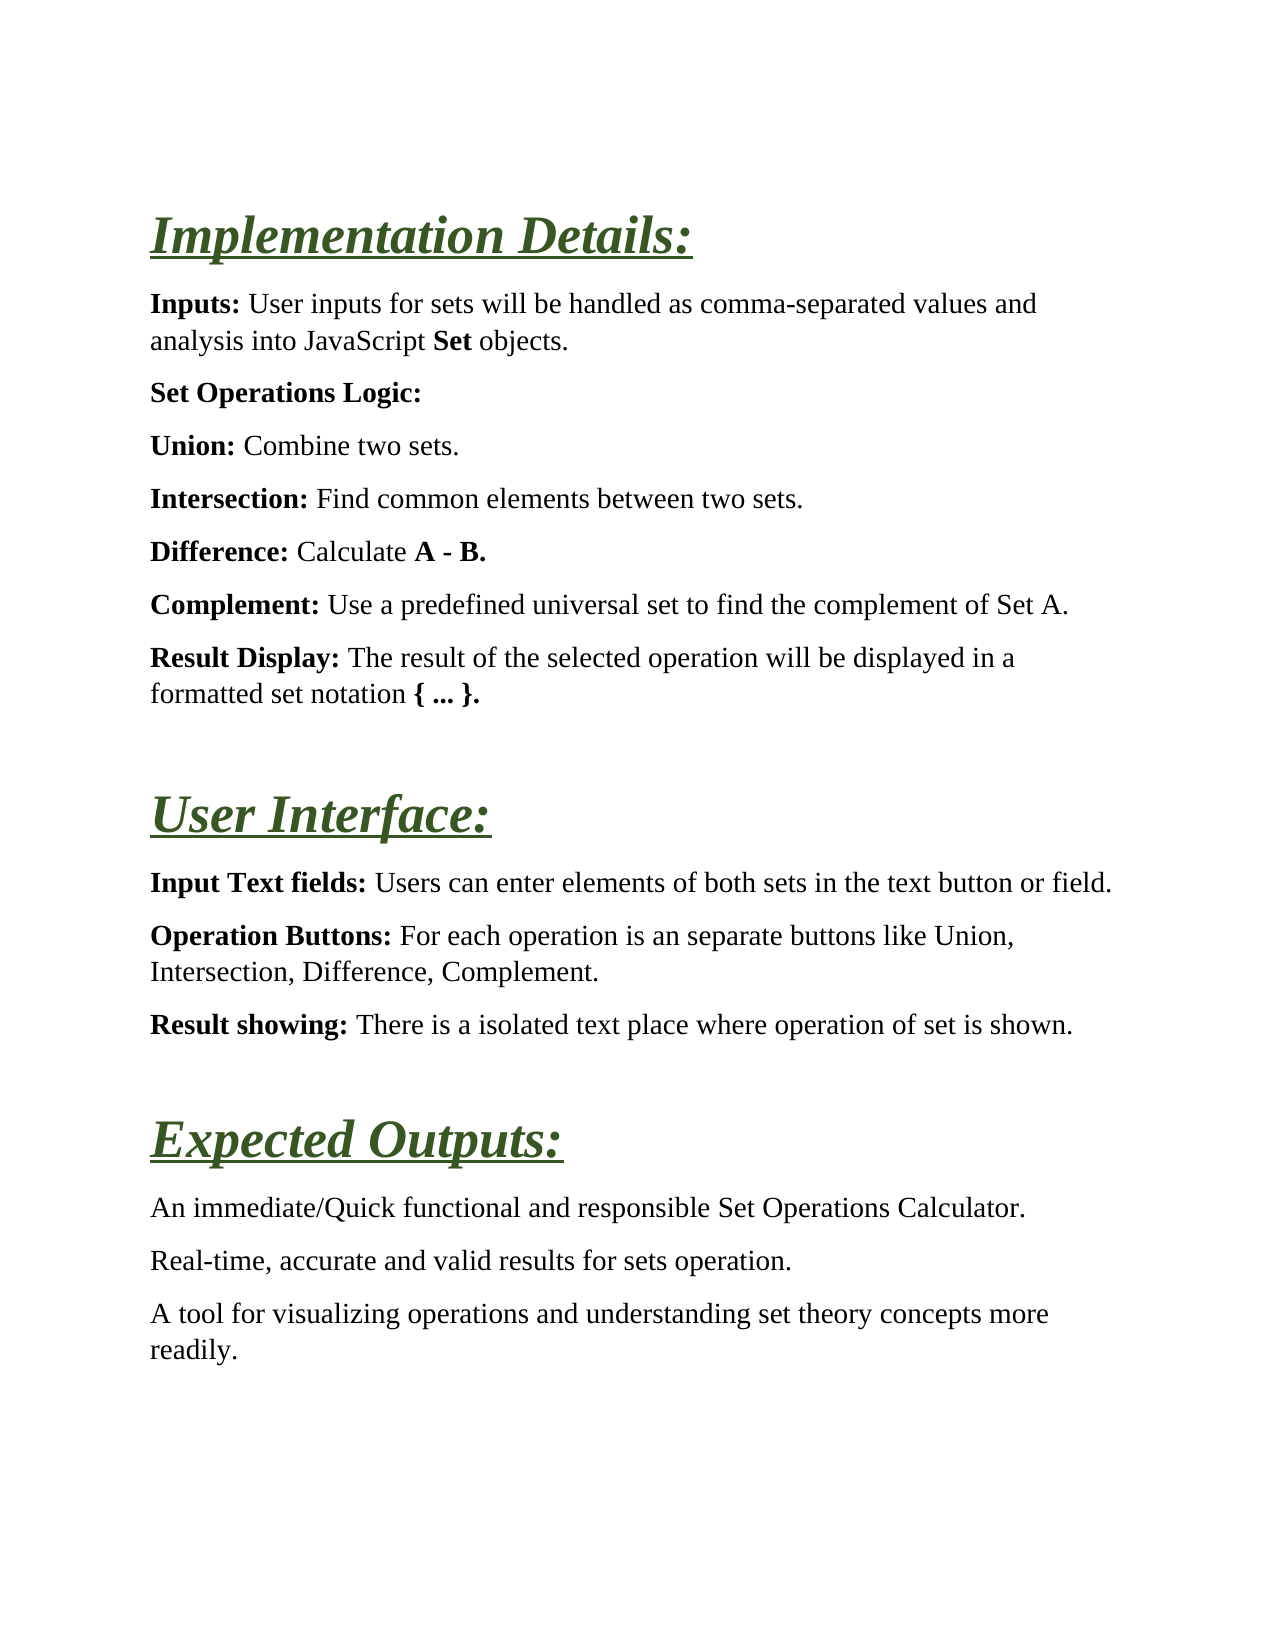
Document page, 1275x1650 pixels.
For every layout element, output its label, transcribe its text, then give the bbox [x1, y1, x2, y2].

text Intersection: Find common elements between two sets. [150, 481, 1125, 515]
text Difference: Calculate A - B. [150, 534, 1125, 568]
text Set Operations Logic: [150, 376, 1125, 409]
text Implementation Details: [150, 203, 1125, 265]
text Expected Outputs: [150, 1107, 1125, 1169]
text Union: Combine two sets. [150, 428, 1125, 462]
text Result Display: The result of the selected operation will be displayed in a formatted set notation { ... }. [150, 640, 1125, 709]
text Operation Buttons: For each operation is an separate buttons like Union, Intersection, Difference, Complement. [150, 918, 1125, 988]
text Input Text fields: Users can enter elements of both sets in the text button or field. [150, 865, 1125, 899]
text Real-time, accurate and valid results for sets operation. [150, 1243, 1125, 1277]
text A tool for visualizing operations and understanding set theory concepts more readily. [150, 1296, 1125, 1366]
text Result showing: There is a isolated text place where operation of set is shown. [150, 1007, 1125, 1041]
text User Interface: [150, 781, 1125, 844]
text Inputs: User inputs for sets will be handled as comma-separated values and analysis into JavaScript Set objects. [150, 287, 1125, 356]
text An immediate/Quick functional and responsible Set Operations Calculator. [150, 1191, 1125, 1224]
text Complement: Use a predefined universal set to find the complement of Set A. [150, 587, 1125, 620]
